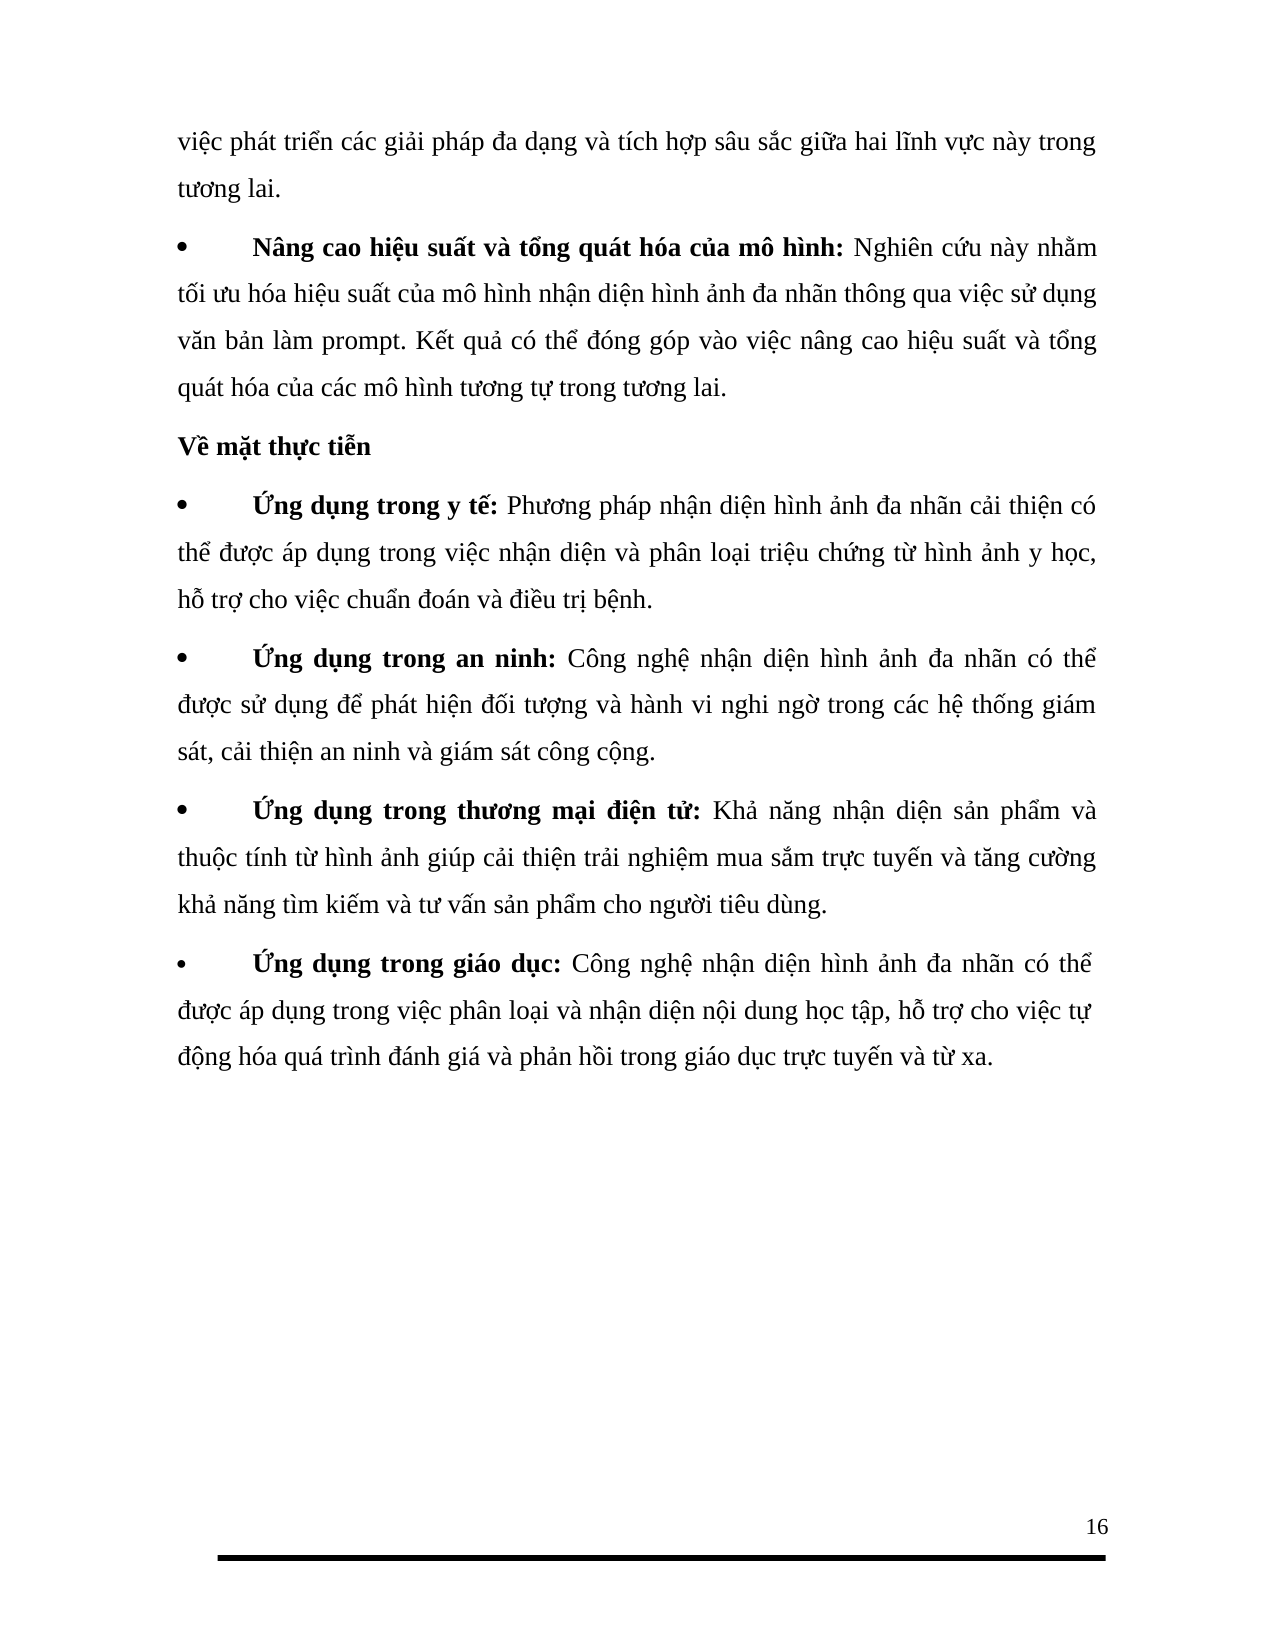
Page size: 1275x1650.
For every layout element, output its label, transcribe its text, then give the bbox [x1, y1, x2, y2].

list Ứng dụng trong thương mại điện tử: Khả năng nhận diện sản phẩm và thuộc tính từ hình ảnh giúp cải thiện trải nghiệm mua sắm trực tuyến và tăng cường khả năng tìm kiếm và tư vấn sản phẩm cho người tiêu dùng. [177, 794, 1098, 919]
list Ứng dụng trong y tế: Phương pháp nhận diện hình ảnh đa nhãn cải thiện có thể được áp dụng trong việc nhận diện và phân loại triệu chứng từ hình ảnh y học, hỗ trợ cho việc chuẩn đoán và điều trị bệnh. [177, 489, 1098, 614]
list Nâng cao hiệu suất và tổng quát hóa của mô hình: Nghiên cứu này nhằm tối ưu hóa hiệu suất của mô hình nhận diện hình ảnh đa nhãn thông qua việc sử dụng văn bản làm prompt. Kết quả có thể đóng góp vào việc nâng cao hiệu suất và tổng quát hóa của các mô hình tương tự trong tương lai. [177, 231, 1098, 402]
list Ứng dụng trong an ninh: Công nghệ nhận diện hình ảnh đa nhãn có thể được sử dụng để phát hiện đối tượng và hành vi nghi ngờ trong các hệ thống giám sát, cải thiện an ninh và giám sát công cộng. [177, 642, 1098, 766]
subtitle Về mặt thực tiễn [177, 430, 1098, 461]
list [177, 125, 1098, 203]
list Ứng dụng trong giáo dục: Công nghệ nhận diện hình ảnh đa nhãn có thể được áp dụng trong việc phân loại và nhận diện nội dung học tập, hỗ trợ cho việc tự động hóa quá trình đánh giá và phản hồi trong giáo dục trực tuyến và từ xa. [177, 947, 1093, 1072]
